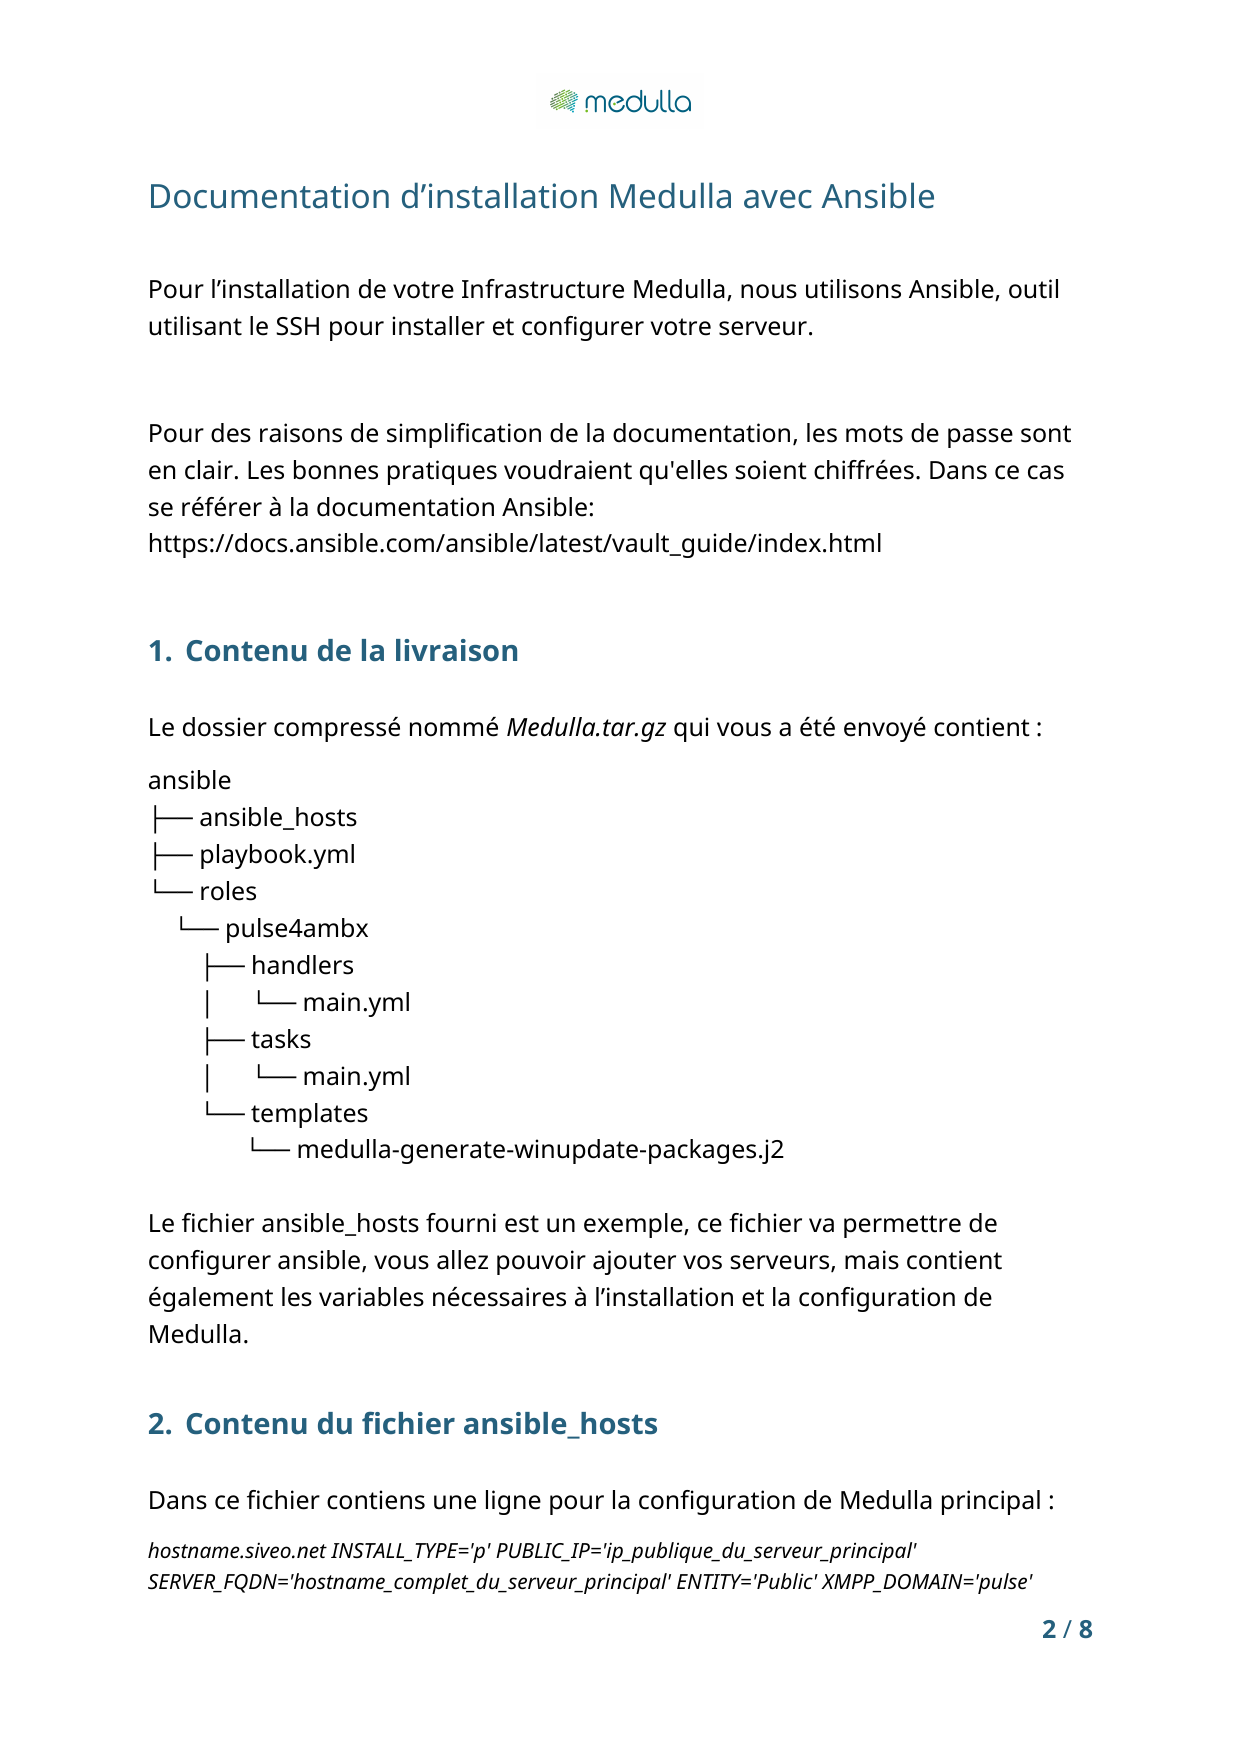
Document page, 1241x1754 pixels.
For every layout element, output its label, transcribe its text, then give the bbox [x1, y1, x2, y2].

subtitle Contenu du fichier ansible_hosts [148, 1403, 1093, 1443]
text ├── tasks [148, 1021, 1093, 1056]
text hostname.siveo.net INSTALL_TYPE='p' PUBLIC_IP='ip_publique_du_serveur_principal' SERVER_FQDN='hostname_complet_du_serveur_principal' ENTITY='Public' XMPP_DOMAIN='pulse' [148, 1536, 1093, 1595]
text └── medulla-generate-winupdate-packages.j2 [148, 1132, 1093, 1166]
text Pour l’installation de votre Infrastructure Medulla, nous utilisons Ansible, outil utilisant le SSH pour installer et configurer votre serveur. [148, 272, 1093, 343]
text └── templates [148, 1095, 1093, 1129]
text └── pulse4ambx [148, 910, 1093, 944]
text │ └── main.yml [148, 984, 1093, 1018]
subtitle Contenu de la livraison [148, 630, 1093, 669]
text ansible [148, 763, 1093, 797]
picture [536, 73, 705, 129]
text └── roles [148, 873, 1093, 908]
text │ └── main.yml [148, 1058, 1093, 1092]
text ├── ansible_hosts [148, 799, 1093, 834]
text Dans ce fichier contiens une ligne pour la configuration de Medulla principal : [148, 1483, 1093, 1517]
text ├── playbook.yml [148, 836, 1093, 871]
text Le dossier compressé nommé Medulla.tar.gz qui vous a été envoyé contient : [148, 709, 1093, 743]
text ├── handlers [148, 947, 1093, 982]
subtitle Documentation d’installation Medulla avec Ansible [148, 173, 1093, 218]
text Pour des raisons de simplification de la documentation, les mots de passe sont en clair. Les bonnes pratiques voudraient qu'elles soient chiffrées. Dans ce cas se référer à la documentation Ansible: https://docs.ansible.com/ansible/latest/vault_guide/index.html [148, 416, 1093, 560]
text Le fichier ansible_hosts fourni est un exemple, ce fichier va permettre de configurer ansible, vous allez pouvoir ajouter vos serveurs, mais contient également les variables nécessaires à l’installation et la configuration de Medulla. [148, 1206, 1093, 1350]
